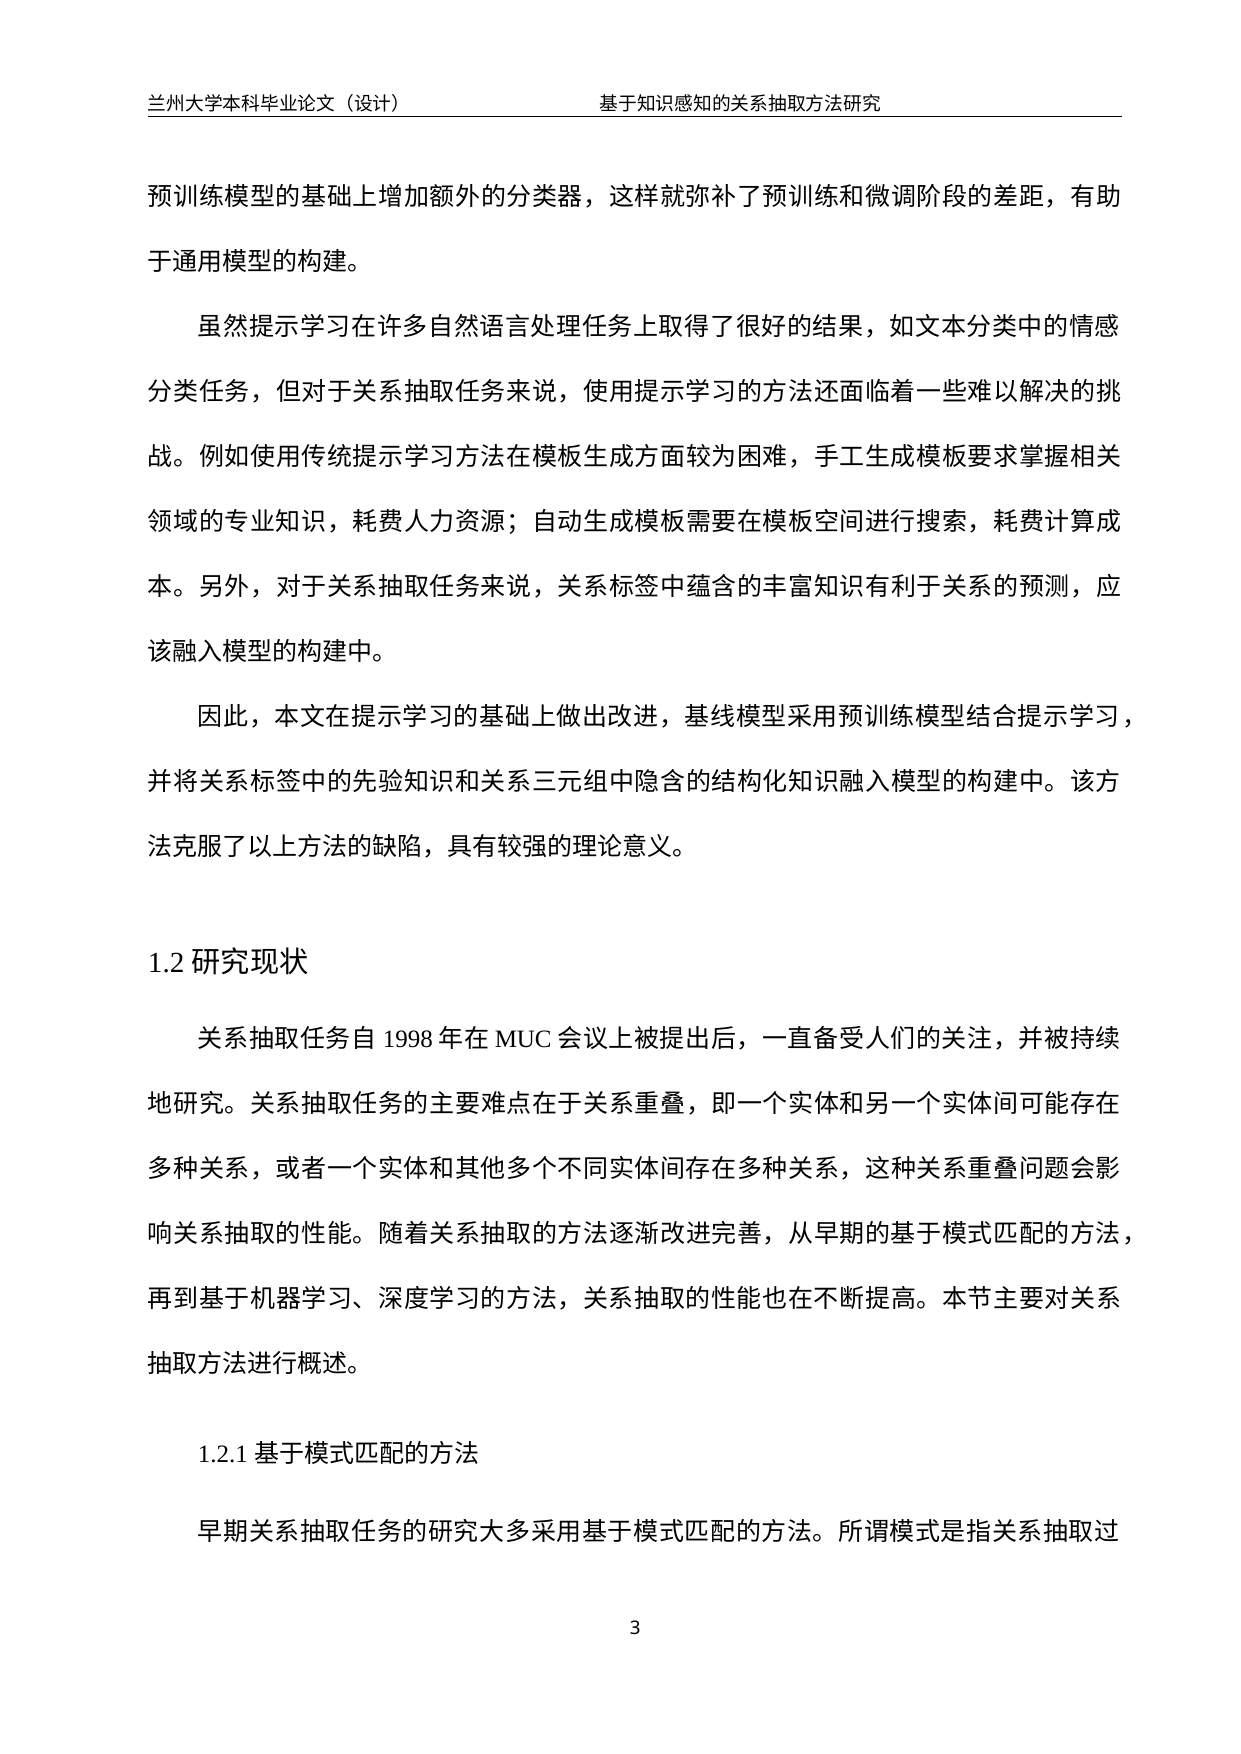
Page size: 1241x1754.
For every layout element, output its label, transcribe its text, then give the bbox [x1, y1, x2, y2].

text 1.2.1 基于模式匹配的方法 [148, 1419, 1122, 1484]
text 关系抽取任务自1998年在MUC会议上被提出后，一直备受人们的关注，并被持续地研究。关系抽取任务的主要难点在于关系重叠，即一个实体和另一个实体间可能存在多种关系，或者一个实体和其他多个不同实体间存在多种关系，这种关系重叠问题会影响关系抽取的性能。随着关系抽取的方法逐渐改进完善，从早期的基于模式匹配的方法，再到基于机器学习、深度学习的方法，关系抽取的性能也在不断提高。本节主要对关系抽取方法进行概述。 [148, 1004, 1122, 1394]
text 虽然提示学习在许多自然语言处理任务上取得了很好的结果，如文本分类中的情感分类任务，但对于关系抽取任务来说，使用提示学习的方法还面临着一些难以解决的挑战。例如使用传统提示学习方法在模板生成方面较为困难，手工生成模板要求掌握相关领域的专业知识，耗费人力资源；自动生成模板需要在模板空间进行搜索，耗费计算成本。另外，对于关系抽取任务来说，关系标签中蕴含的丰富知识有利于关系的预测，应该融入模型的构建中。 [148, 292, 1122, 682]
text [148, 162, 1122, 292]
text 因此，本文在提示学习的基础上做出改进，基线模型采用预训练模型结合提示学习，并将关系标签中的先验知识和关系三元组中隐含的结构化知识融入模型的构建中。该方法克服了以上方法的缺陷，具有较强的理论意义。 [148, 682, 1122, 877]
text 1.2 研究现状 [148, 927, 1122, 992]
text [148, 1497, 1122, 1562]
